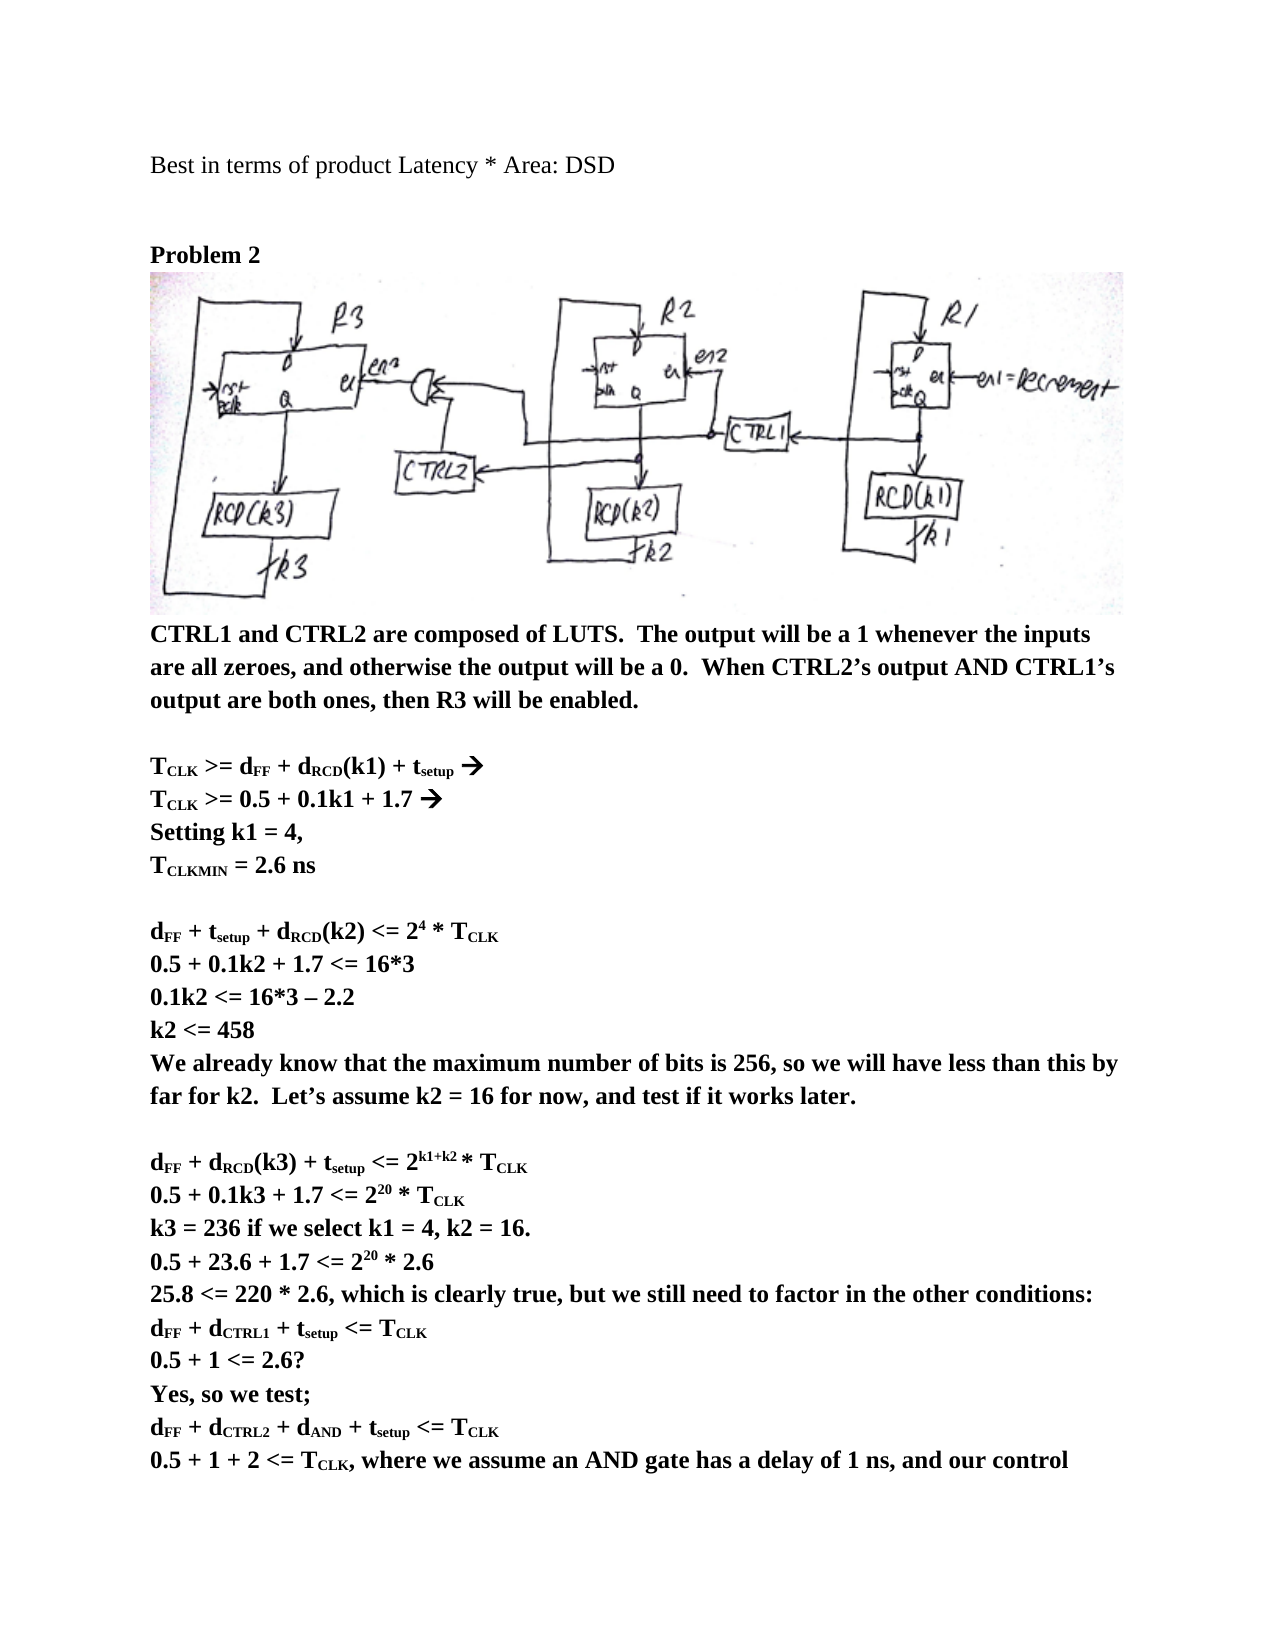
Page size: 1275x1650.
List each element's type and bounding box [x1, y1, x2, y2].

picture [150, 272, 1124, 615]
text [150, 207, 1125, 1473]
text [150, 150, 1125, 207]
